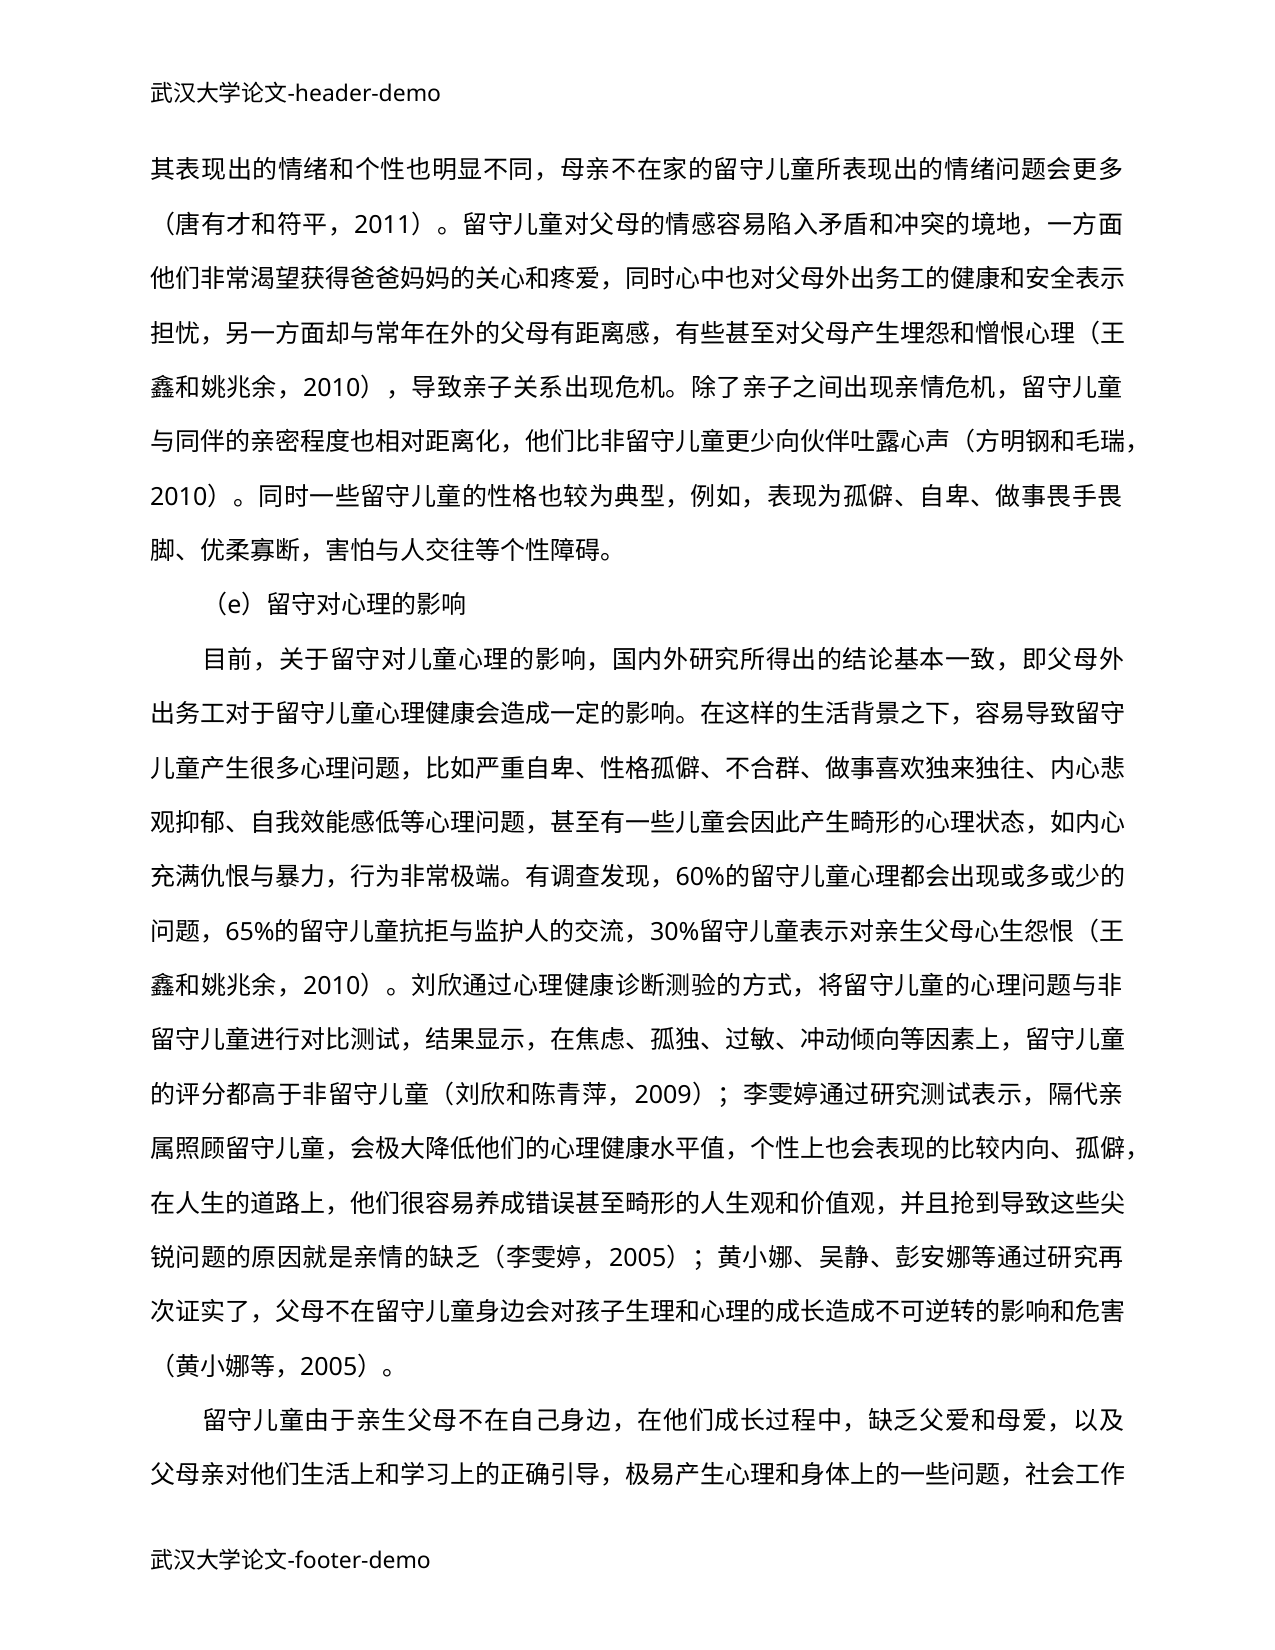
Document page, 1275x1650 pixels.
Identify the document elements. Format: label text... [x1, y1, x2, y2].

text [150, 150, 1125, 567]
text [150, 1401, 1125, 1491]
text （e）留守对心理的影响 [150, 585, 1125, 621]
text 目前，关于留守对儿童心理的影响，国内外研究所得出的结论基本一致，即父母外出务工对于留守儿童心理健康会造成一定的影响。在这样的生活背景之下，容易导致留守儿童产生很多心理问题，比如严重自卑、性格孤僻、不合群、做事喜欢独来独往、内心悲观抑郁、自我效能感低等心理问题，甚至有一些儿童会因此产生畸形的心理状态，如内心充满仇恨与暴力，行为非常极端。有调查发现，60%的留守儿童心理都会出现或多或少的问题，65%的留守儿童抗拒与监护人的交流，30%留守儿童表示对亲生父母心生怨恨（王鑫和姚兆余，2010）。刘欣通过心理健康诊断测验的方式，将留守儿童的心理问题与非留守儿童进行对比测试，结果显示，在焦虑、孤独、过敏、冲动倾向等因素上，留守儿童的评分都高于非留守儿童（刘欣和陈青萍，2009）；李雯婷通过研究测试表示，隔代亲属照顾留守儿童，会极大降低他们的心理健康水平值，个性上也会表现的比较内向、孤僻，在人生的道路上，他们很容易养成错误甚至畸形的人生观和价值观，并且抢到导致这些尖锐问题的原因就是亲情的缺乏（李雯婷，2005）；黄小娜、吴静、彭安娜等通过研究再次证实了，父母不在留守儿童身边会对孩子生理和心理的成长造成不可逆转的影响和危害（黄小娜等，2005）。 [150, 639, 1125, 1382]
